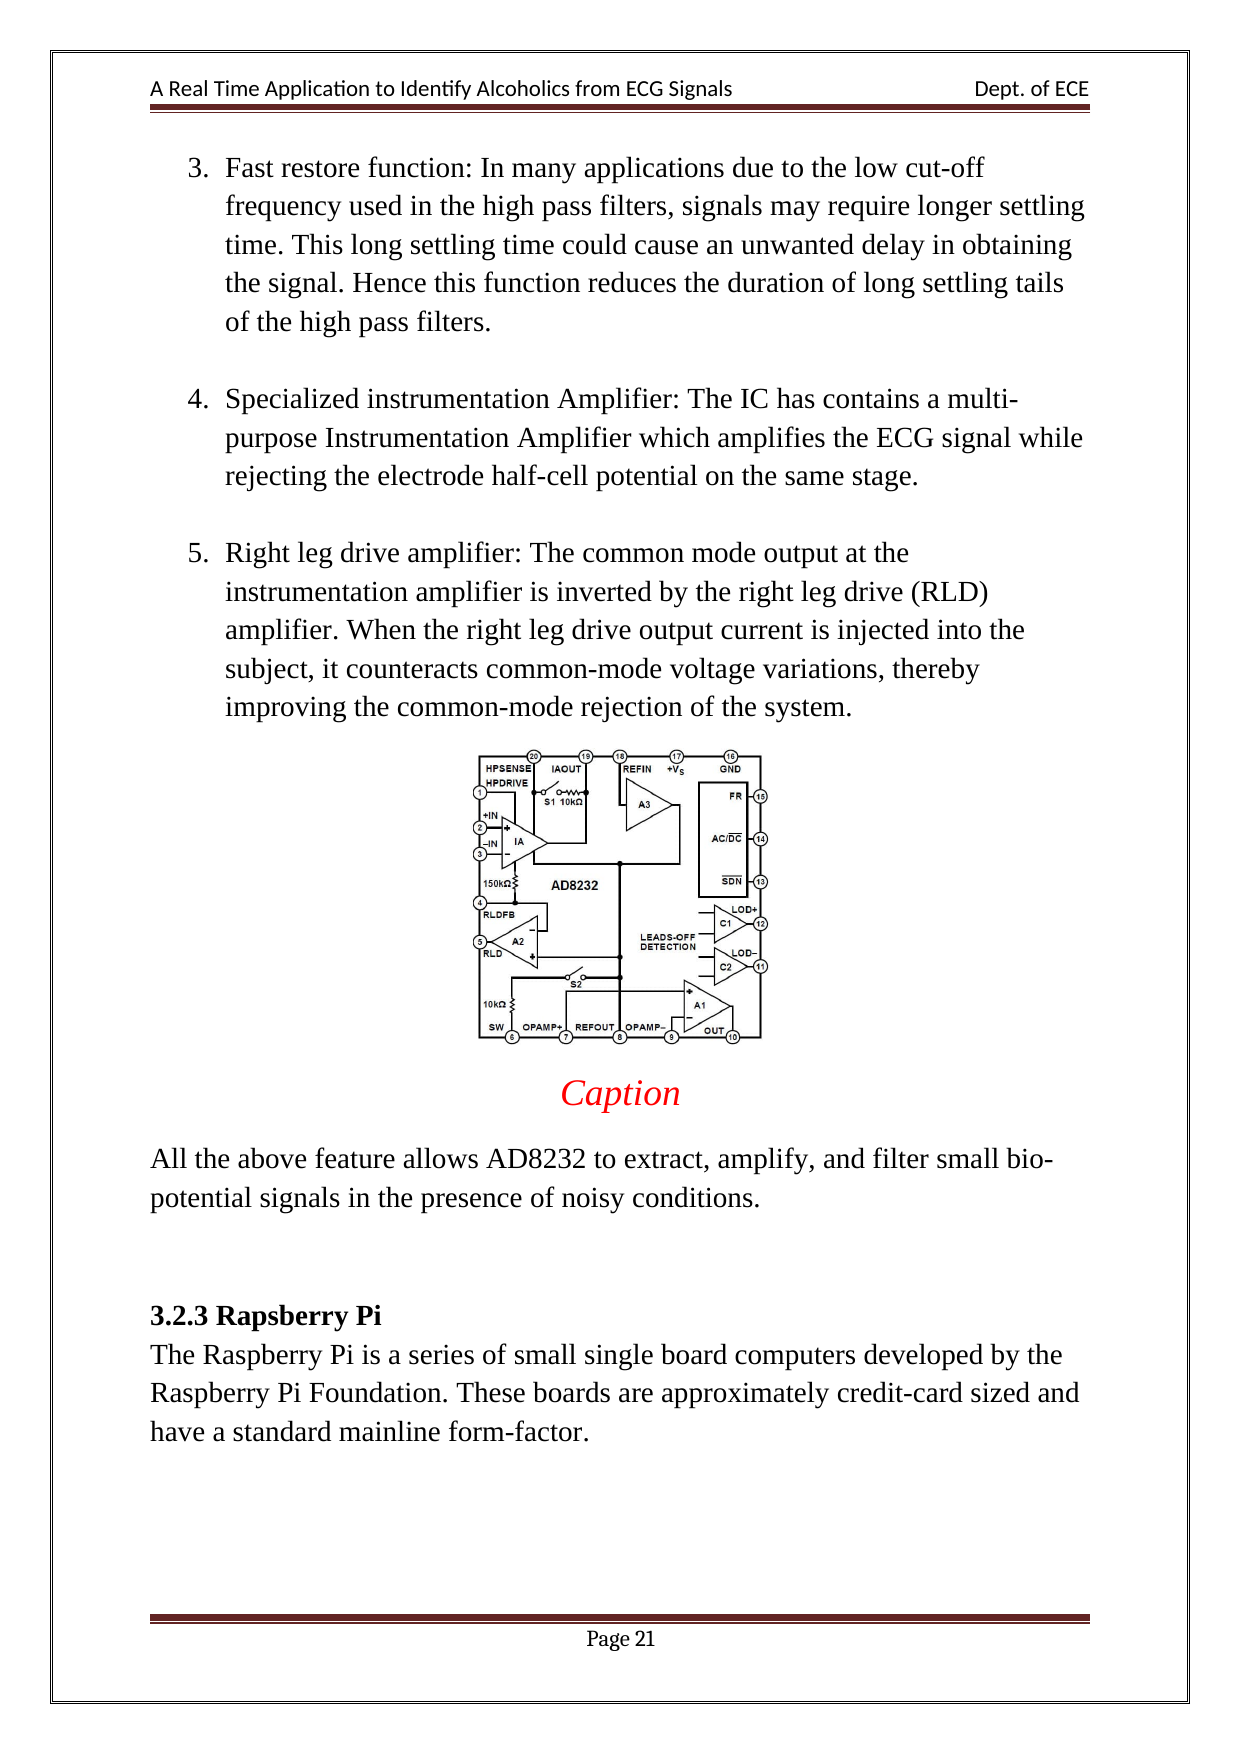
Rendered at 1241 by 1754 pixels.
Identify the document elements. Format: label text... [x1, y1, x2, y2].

list Specialized instrumentation Amplifier: The IC has contains a multi-purpose Instrumentation Amplifier which amplifies the ECG signal while rejecting the electrode half-cell potential on the same stage. [187, 381, 1090, 492]
text All the above feature allows AD8232 to extract, amplify, and filter small bio-potential signals in the presence of noisy conditions. [150, 1141, 1090, 1213]
list Fast restore function: In many applications due to the low cut-off frequency used in the high pass filters, signals may require longer settling time. This long settling time could cause an unwanted delay in obtaining the signal. Hence this function reduces the duration of long settling tails of the high pass filters. [187, 150, 1090, 338]
text 3.2.3 Rapsberry Pi The Raspberry Pi is a series of small single board computers developed by the Raspberry Pi Foundation. These boards are approximately credit-card sized and have a standard mainline form-factor. [150, 1298, 1090, 1448]
list Right leg drive amplifier: The common mode output at the instrumentation amplifier is inverted by the right leg drive (RLD) amplifier. When the right leg drive output current is injected into the subject, it counteracts common-mode voltage variations, thereby improving the common-mode rejection of the system. [187, 535, 1090, 723]
text Caption [150, 1071, 1090, 1114]
picture [470, 748, 770, 1046]
